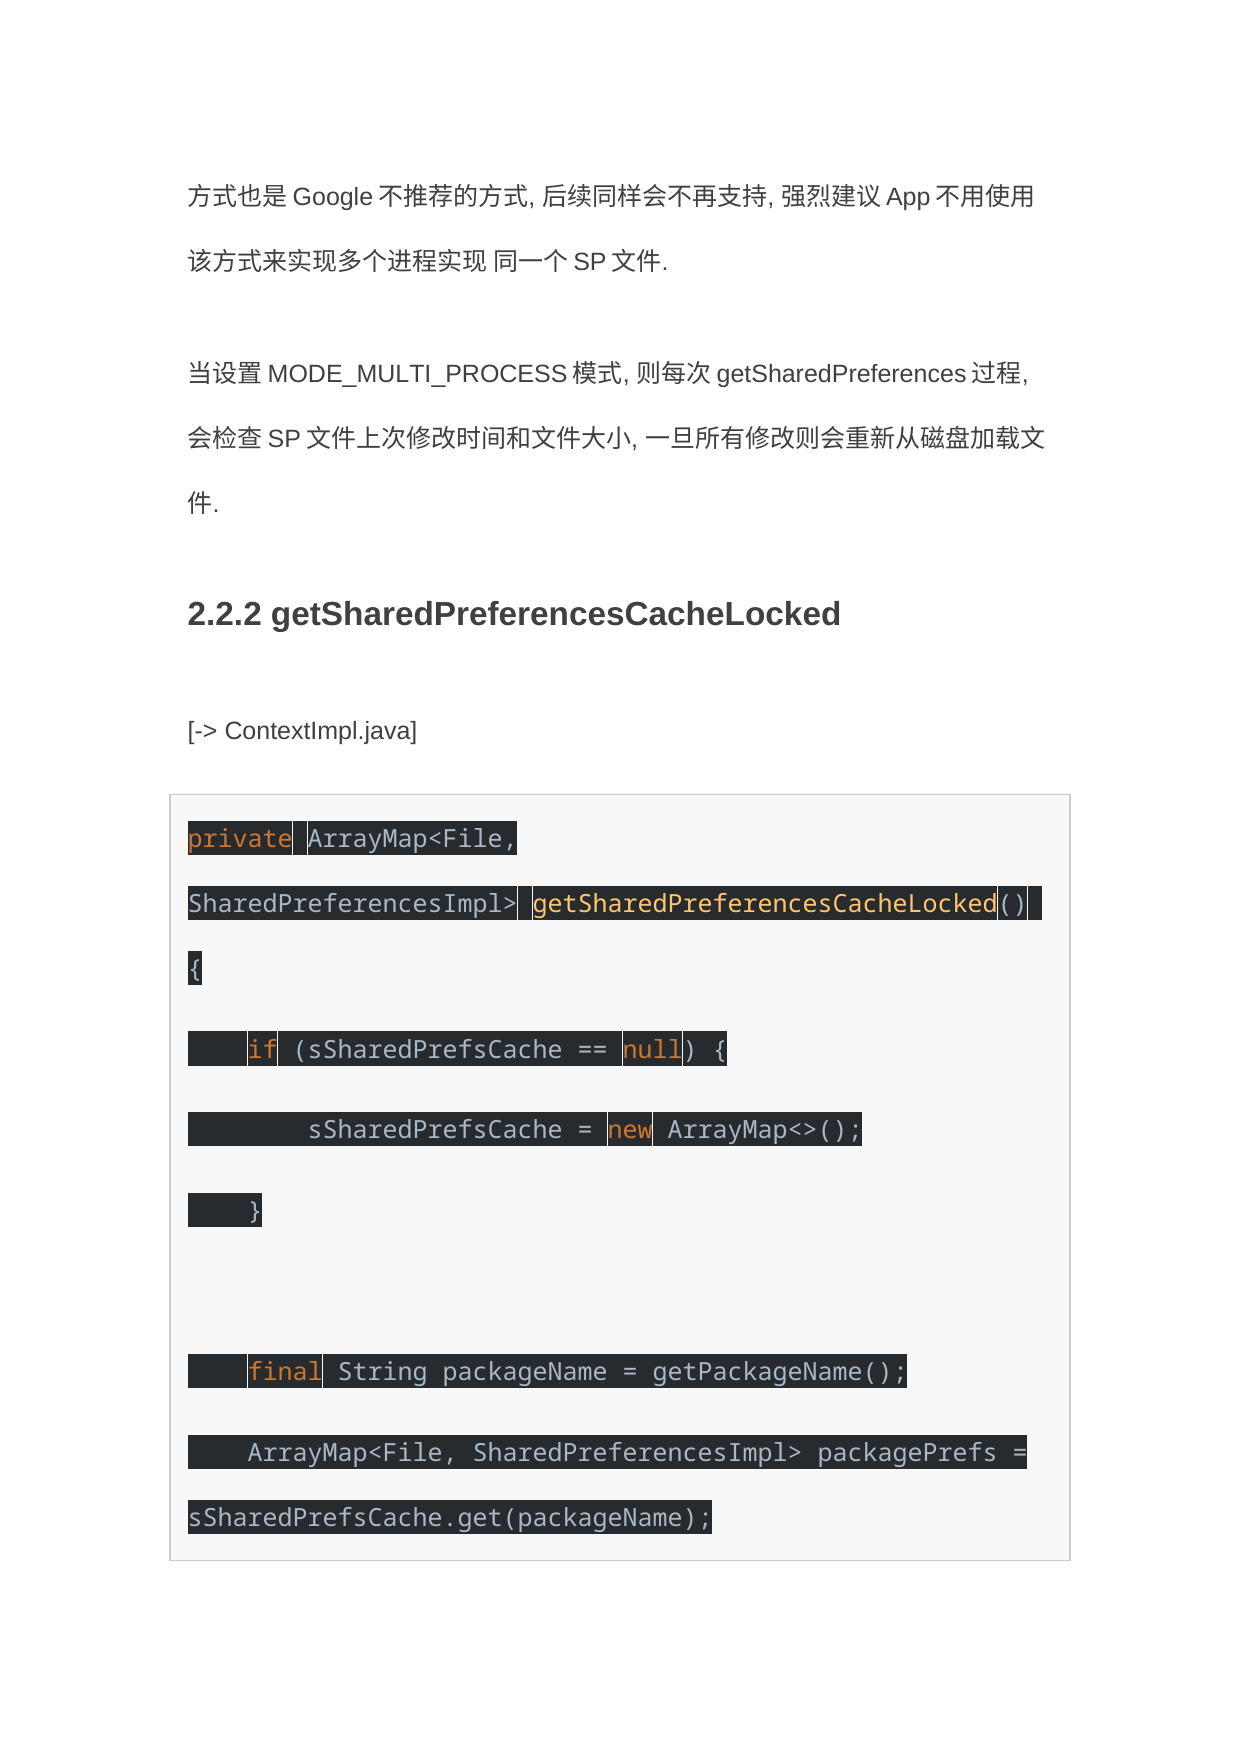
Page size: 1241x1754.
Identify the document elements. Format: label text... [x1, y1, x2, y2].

text final String packageName = getPackageName(); [171, 1327, 1069, 1403]
subtitle 2.2.2 getSharedPreferencesCacheLocked [187, 581, 1053, 646]
text } [171, 1165, 1069, 1242]
text ArrayMap<File, SharedPreferencesImpl> packagePrefs = sSharedPrefsCache.get(packageName); [171, 1407, 1069, 1560]
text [187, 162, 1053, 292]
text private ArrayMap<File, SharedPreferencesImpl> getSharedPreferencesCacheLocked() { [171, 795, 1069, 1000]
text sSharedPrefsCache = new ArrayMap<>(); [171, 1085, 1069, 1162]
text if (sSharedPrefsCache == null) { [171, 1004, 1069, 1081]
text [-> ContextImpl.java] [187, 714, 1053, 747]
text 当设置MODE_MULTI_PROCESS模式, 则每次getSharedPreferences过程, 会检查SP文件上次修改时间和文件大小, 一旦所有修改则会重新从磁盘加载文件. [187, 339, 1053, 534]
